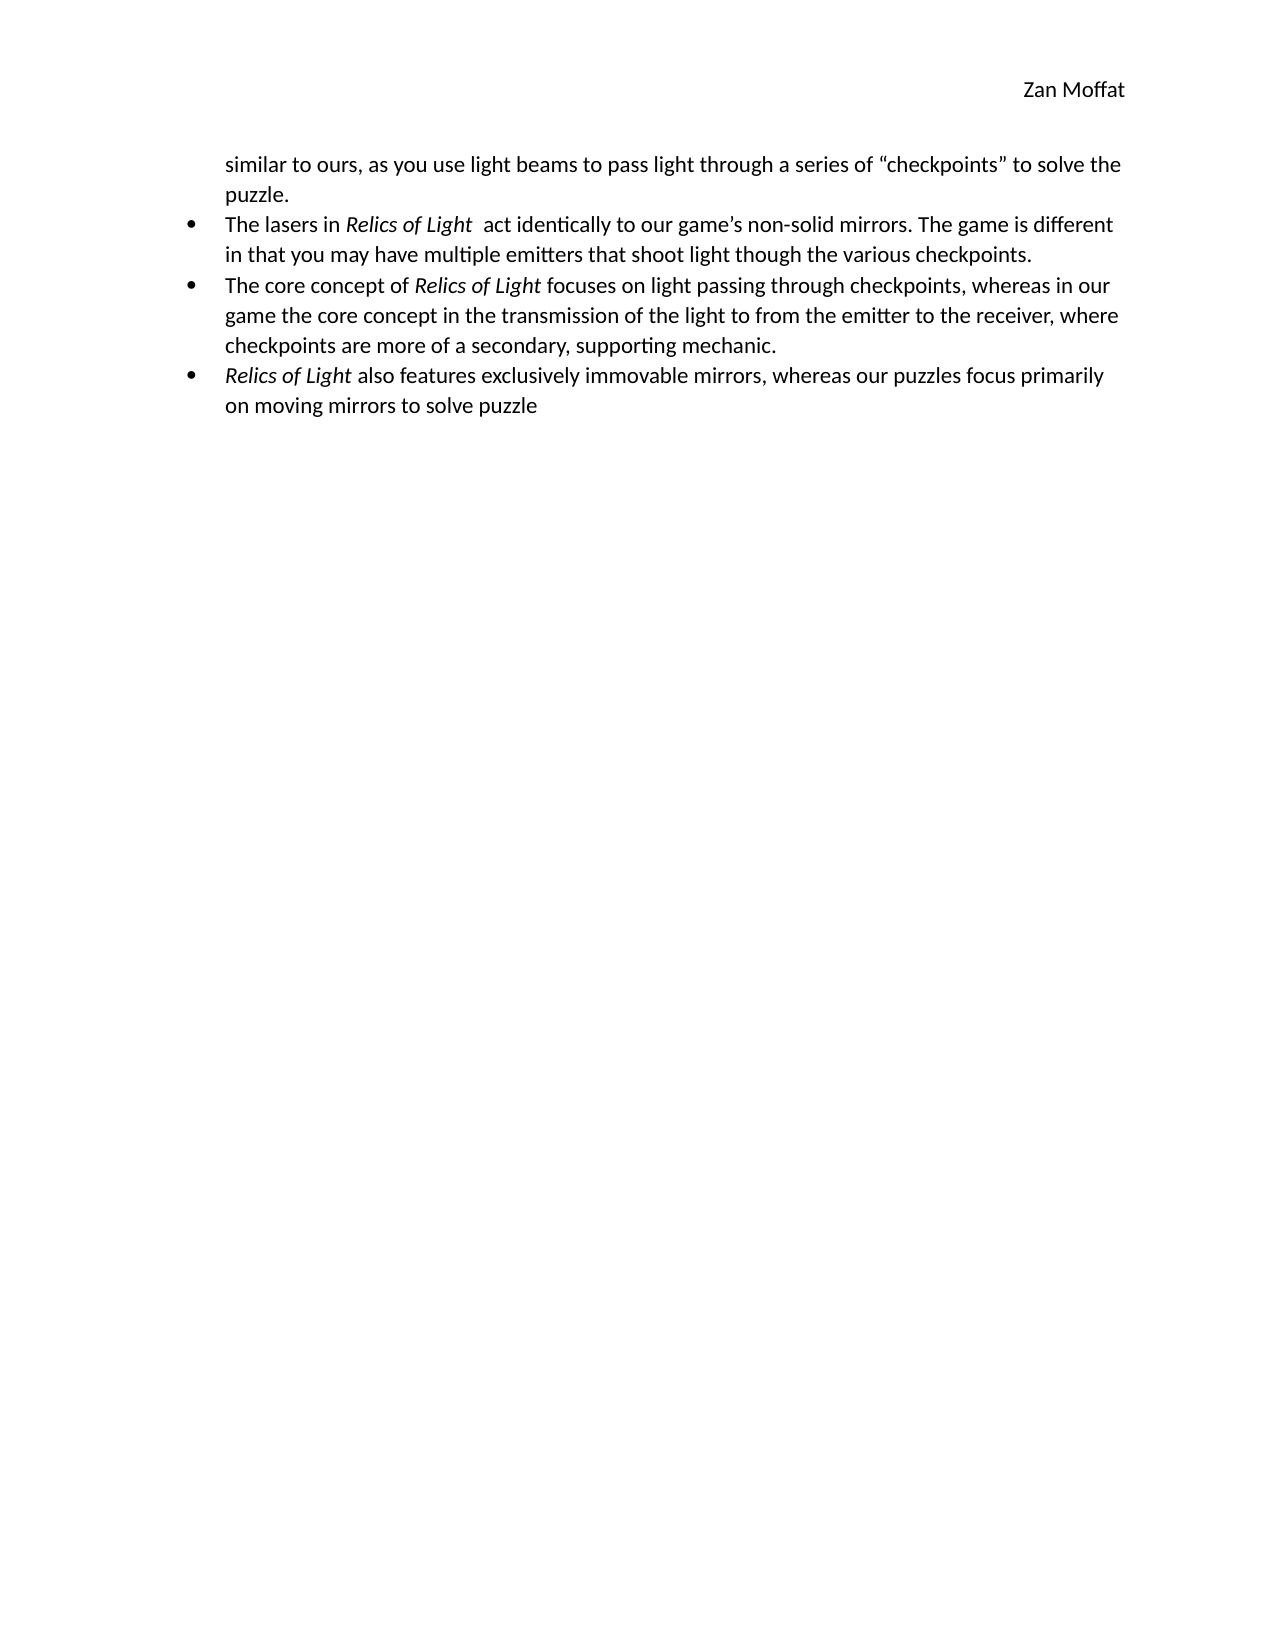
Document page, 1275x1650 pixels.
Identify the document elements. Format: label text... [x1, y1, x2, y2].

list The core concept of Relics of Light focuses on light passing through checkpoints, whereas in our game the core concept in the transmission of the light to from the emitter to the receiver, where checkpoints are more of a secondary, supporting mechanic. [187, 271, 1125, 359]
list Relics of Light also features exclusively immovable mirrors, whereas our puzzles focus primarily on moving mirrors to solve puzzle [187, 361, 1125, 420]
list The lasers in Relics of Light act identically to our game’s non-solid mirrors. The game is different in that you may have multiple emitters that shoot light though the various checkpoints. [187, 210, 1125, 269]
